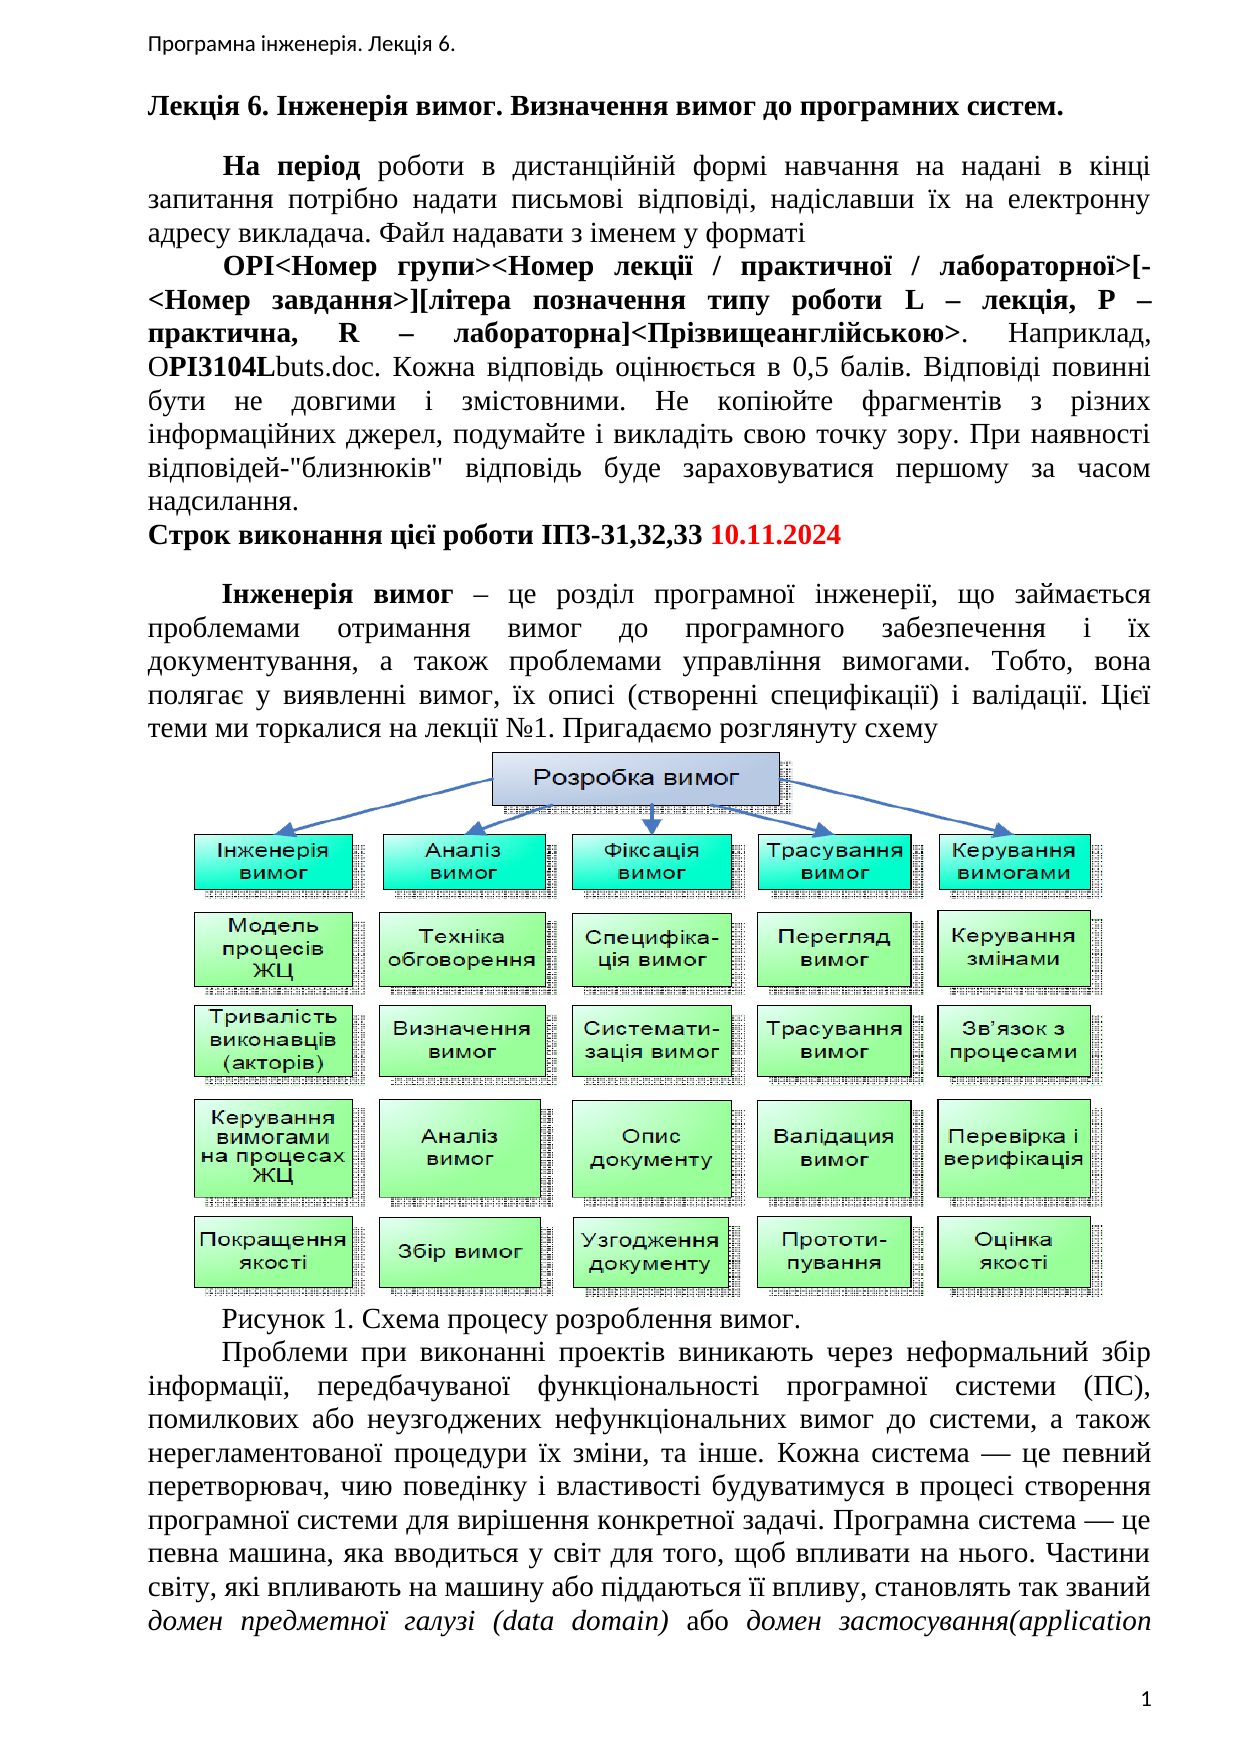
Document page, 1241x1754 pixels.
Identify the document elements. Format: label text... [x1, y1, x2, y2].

text Строк виконання цієї роботи ІПЗ-31,32,33 10.11.2024 [148, 517, 1152, 550]
text OPI<Номер групи><Номер лекції / практичної / лабораторної>[-<Номер завдання>][літера позначення типу роботи L – лекція, P –практична, R – лабораторна]<Прізвищеанглійською>. Наприклад, OPI3104Lbuts.doc. Кожна відповідь оцінюється в 0,5 балів. Відповіді повинні бути не довгими і змістовними. Не копіюйте фрагментів з різних інформаційних джерел, подумайте і викладіть свою точку зору. При наявності відповідей-"близнюків" відповідь буде зараховуватися першому за часом надсилання. [148, 248, 1152, 517]
text Інженерія вимог – це розділ програмної інженерії, що займається проблемами отримання вимог до програмного забезпечення і їх документування, а також проблемами управління вимогами. Тобто, вона полягає у виявленні вимог, їх описі (створенні специфікації) і валідації. Цієї теми ми торкалися на лекції №1. Пригадаємо розглянуту схему [148, 576, 1152, 744]
text На період роботи в дистанційній формі навчання на надані в кінці запитання потрібно надати письмові відповіді, надіславши їх на електронну адресу викладача. Файл надавати з іменем у форматі [148, 148, 1152, 248]
text Рисунок 1. Схема процесу розроблення вимог. [148, 1301, 1152, 1334]
text Лекція 6. Інженерія вимог. Визначення вимог до програмних систем. [148, 88, 1152, 122]
picture [188, 743, 1111, 1301]
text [148, 1334, 1152, 1636]
